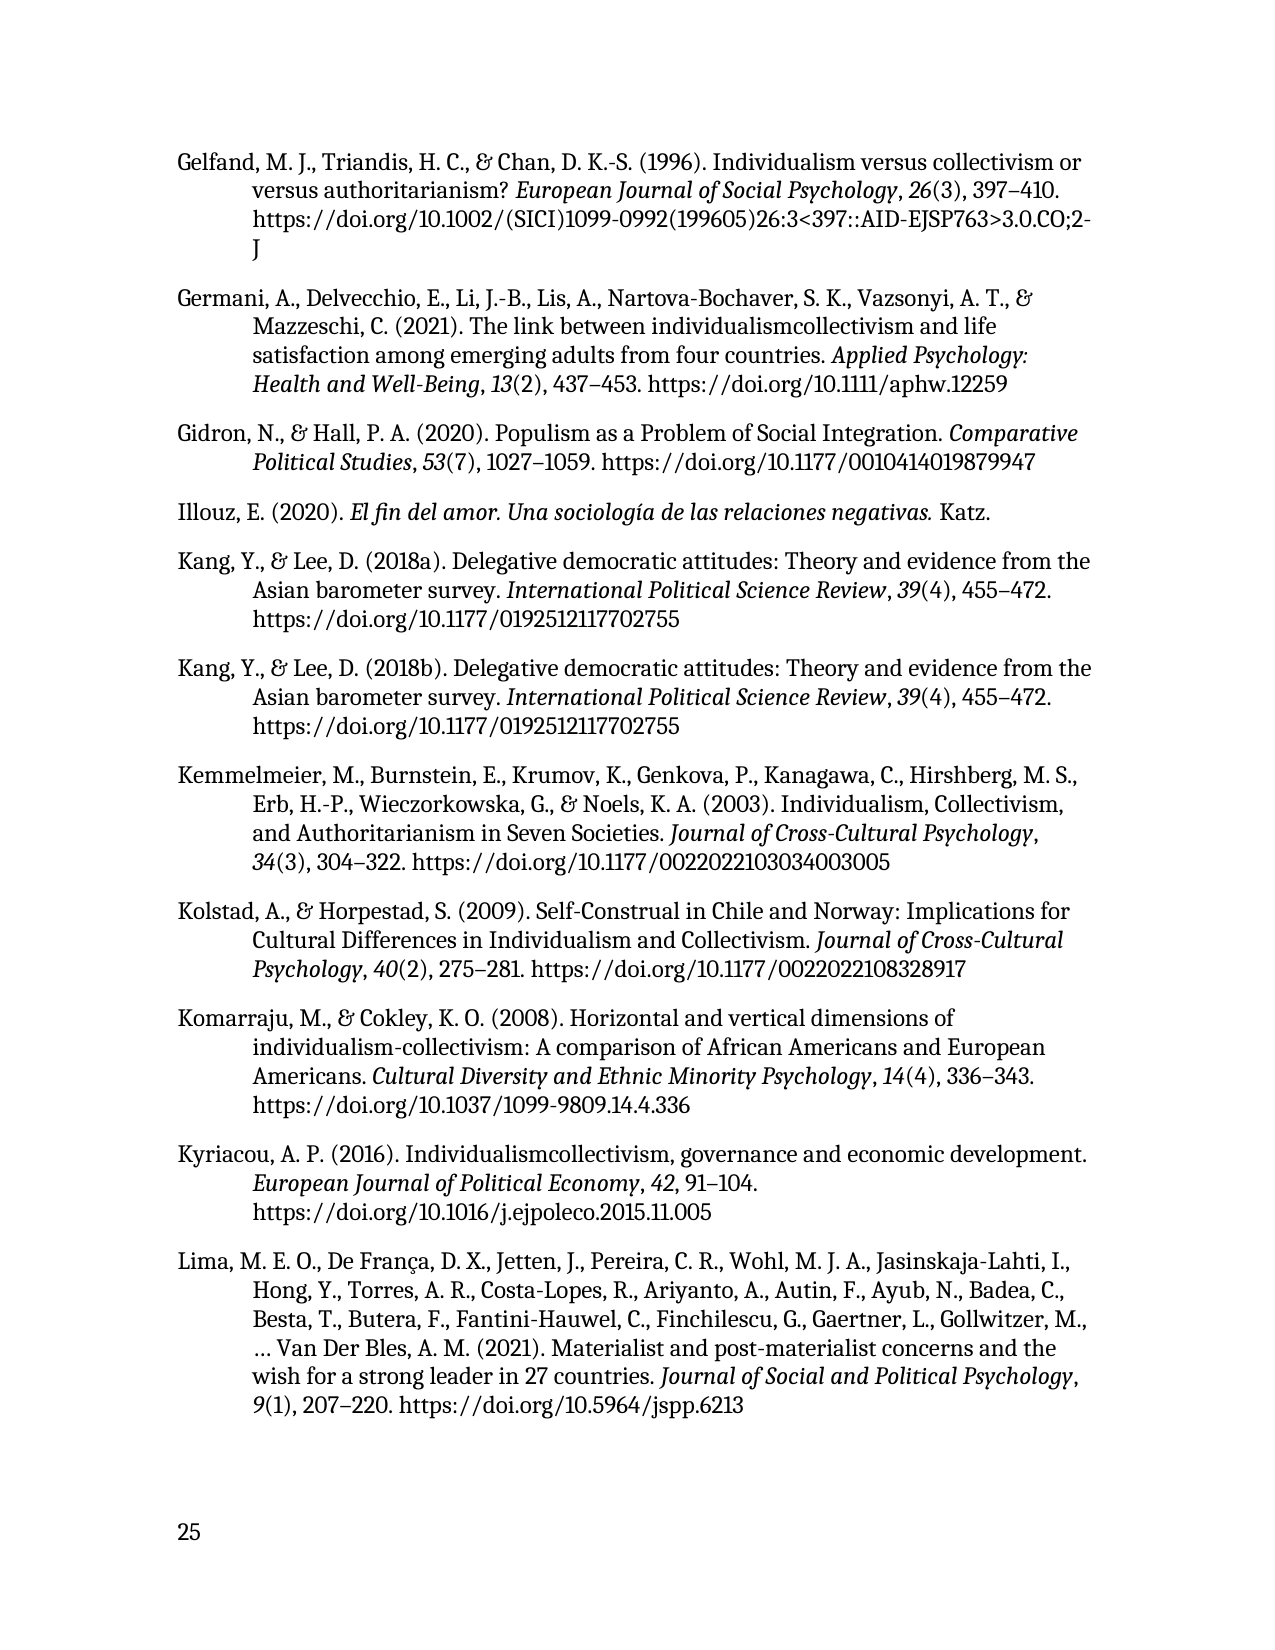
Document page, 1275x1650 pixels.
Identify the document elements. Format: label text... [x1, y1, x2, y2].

text Kyriacou, A. P. (2016). Individualismcollectivism, governance and economic development. European Journal of Political Economy, 42, 91–104. https://doi.org/10.1016/j.ejpoleco.2015.11.005 [177, 1140, 1098, 1226]
text Komarraju, M., & Cokley, K. O. (2008). Horizontal and vertical dimensions of individualism-collectivism: A comparison of African Americans and European Americans. Cultural Diversity and Ethnic Minority Psychology, 14(4), 336–343. https://doi.org/10.1037/1099-9809.14.4.336 [177, 1004, 1098, 1119]
text Kemmelmeier, M., Burnstein, E., Krumov, K., Genkova, P., Kanagawa, C., Hirshberg, M. S., Erb, H.-P., Wieczorkowska, G., & Noels, K. A. (2003). Individualism, Collectivism, and Authoritarianism in Seven Societies. Journal of Cross-Cultural Psychology, 34(3), 304–322. https://doi.org/10.1177/0022022103034003005 [177, 761, 1098, 876]
text Kang, Y., & Lee, D. (2018a). Delegative democratic attitudes: Theory and evidence from the Asian barometer survey. International Political Science Review, 39(4), 455–472. https://doi.org/10.1177/0192512117702755 [177, 547, 1098, 633]
text Gelfand, M. J., Triandis, H. C., & Chan, D. K.-S. (1996). Individualism versus collectivism or versus authoritarianism? European Journal of Social Psychology, 26(3), 397–410. https://doi.org/10.1002/(SICI)1099-0992(199605)26:3<397::AID-EJSP763>3.0.CO;2-J [177, 148, 1098, 263]
text Germani, A., Delvecchio, E., Li, J.-B., Lis, A., Nartova-Bochaver, S. K., Vazsonyi, A. T., & Mazzeschi, C. (2021). The link between individualismcollectivism and life satisfaction among emerging adults from four countries. Applied Psychology: Health and Well-Being, 13(2), 437–453. https://doi.org/10.1111/aphw.12259 [177, 283, 1098, 398]
text Kolstad, A., & Horpestad, S. (2009). Self-Construal in Chile and Norway: Implications for Cultural Differences in Individualism and Collectivism. Journal of Cross-Cultural Psychology, 40(2), 275–281. https://doi.org/10.1177/0022022108328917 [177, 897, 1098, 983]
text Lima, M. E. O., De França, D. X., Jetten, J., Pereira, C. R., Wohl, M. J. A., Jasinskaja-Lahti, I., Hong, Y., Torres, A. R., Costa-Lopes, R., Ariyanto, A., Autin, F., Ayub, N., Badea, C., Besta, T., Butera, F., Fantini-Hauwel, C., Finchilescu, G., Gaertner, L., Gollwitzer, M., … Van Der Bles, A. M. (2021). Materialist and post-materialist concerns and the wish for a strong leader in 27 countries. Journal of Social and Political Psychology, 9(1), 207–220. https://doi.org/10.5964/jspp.6213 [177, 1247, 1098, 1420]
text Kang, Y., & Lee, D. (2018b). Delegative democratic attitudes: Theory and evidence from the Asian barometer survey. International Political Science Review, 39(4), 455–472. https://doi.org/10.1177/0192512117702755 [177, 654, 1098, 741]
text Illouz, E. (2020). El fin del amor. Una sociología de las relaciones negativas. Katz. [177, 498, 1098, 526]
text Gidron, N., & Hall, P. A. (2020). Populism as a Problem of Social Integration. Comparative Political Studies, 53(7), 1027–1059. https://doi.org/10.1177/0010414019879947 [177, 419, 1098, 477]
